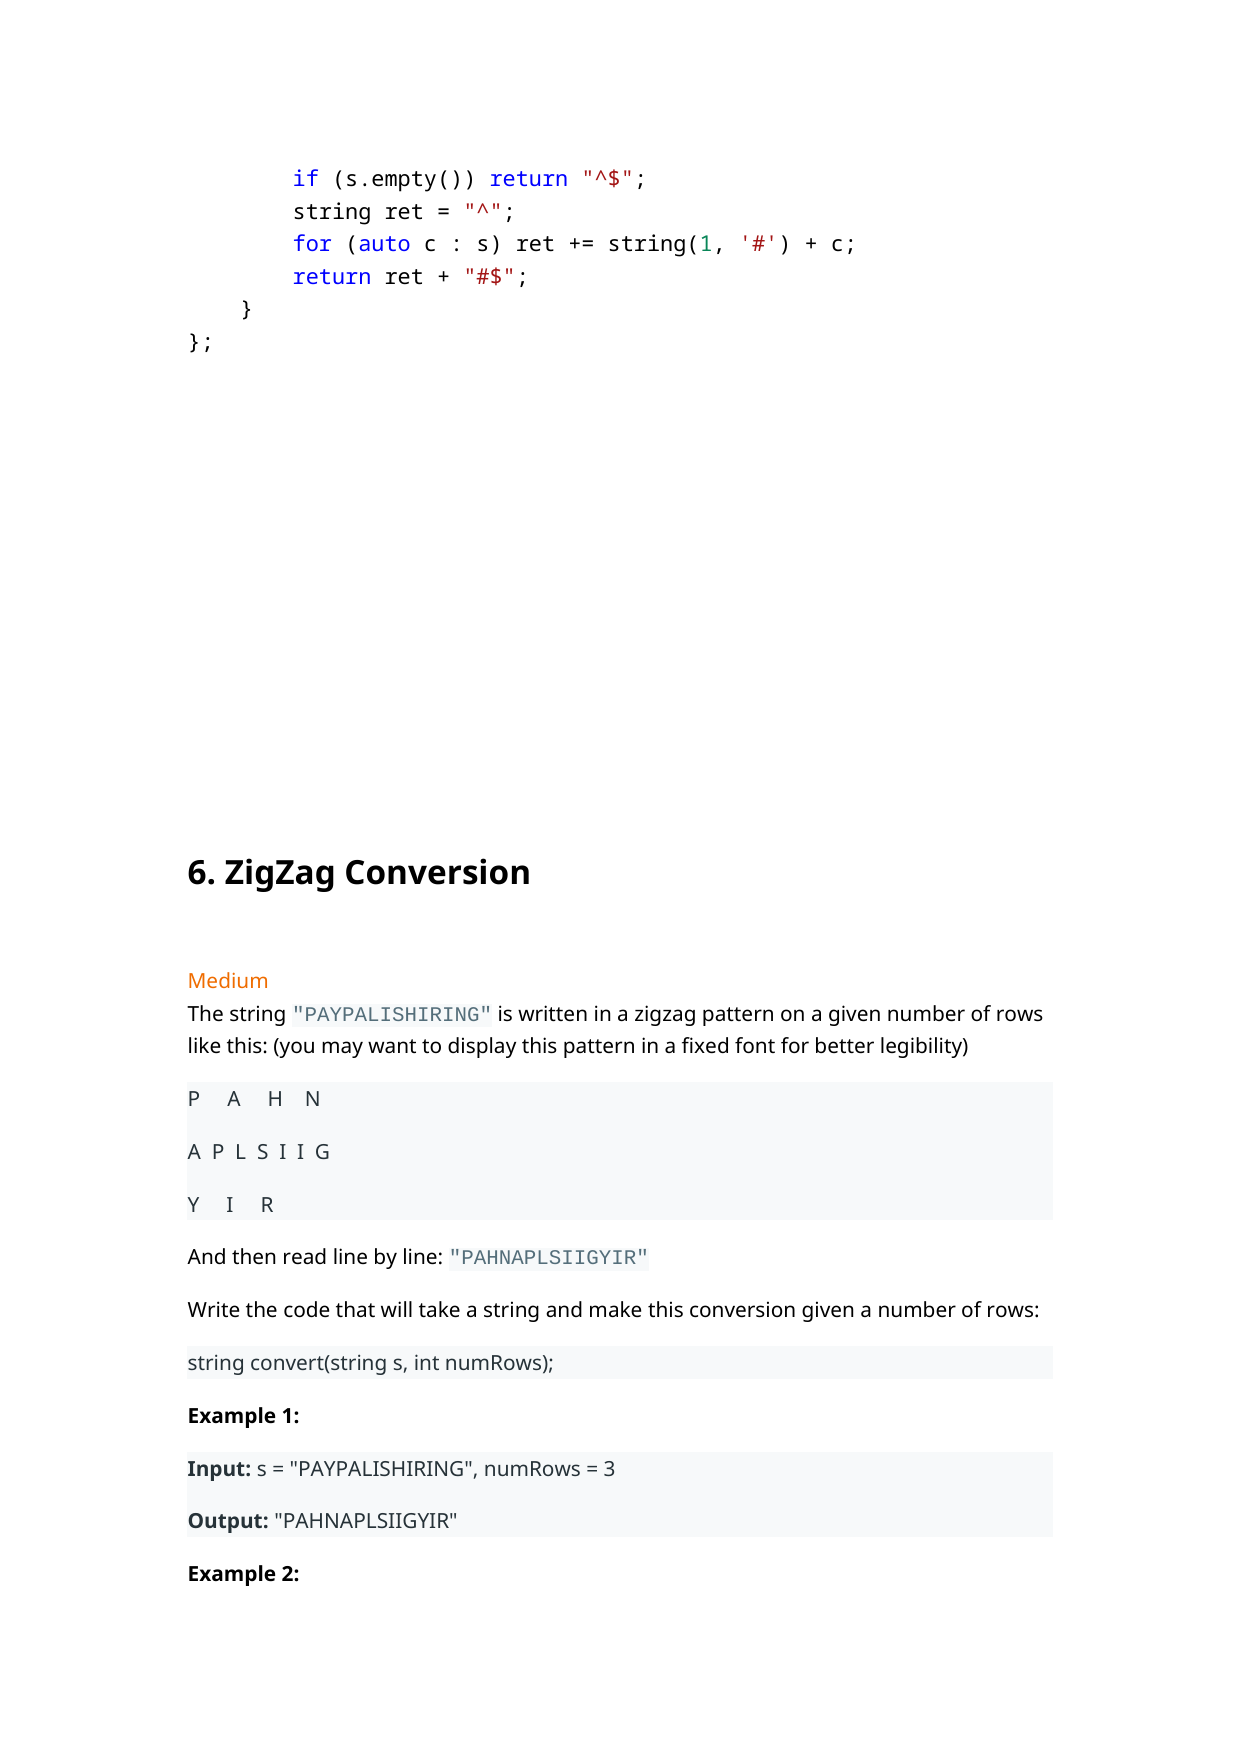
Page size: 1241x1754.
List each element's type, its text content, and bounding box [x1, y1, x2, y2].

text Write the code that will take a string and make this conversion given a number of rows: [187, 1293, 1053, 1326]
text Input: s = "PAYPALISHIRING", numRows = 3 [187, 1452, 1053, 1484]
text Example 1: [187, 1399, 1053, 1431]
text return ret + "#$"; [187, 259, 1053, 292]
text Example 2: [187, 1557, 1053, 1590]
text A P L S I I G [187, 1135, 1053, 1167]
text if (s.empty()) return "^$"; [187, 162, 1053, 194]
text string convert(string s, int numRows); [187, 1346, 1053, 1379]
text for (auto c : s) ret += string(1, '#') + c; [187, 227, 1053, 259]
text Y I R [187, 1188, 1053, 1220]
text P A H N [187, 1082, 1053, 1114]
text Medium [187, 964, 1053, 997]
text string ret = "^"; [187, 194, 1053, 227]
text And then read line by line: "PAHNAPLSIIGYIR" [187, 1241, 1053, 1273]
text } [187, 292, 1053, 324]
text }; [187, 324, 1053, 357]
text Output: "PAHNAPLSIIGYIR" [187, 1504, 1053, 1537]
text The string "PAYPALISHIRING" is written in a zigzag pattern on a given number of rows like this: (you may want to display this pattern in a fixed font for better legibility) [187, 997, 1053, 1062]
subtitle 6. ZigZag Conversion [187, 839, 1053, 904]
